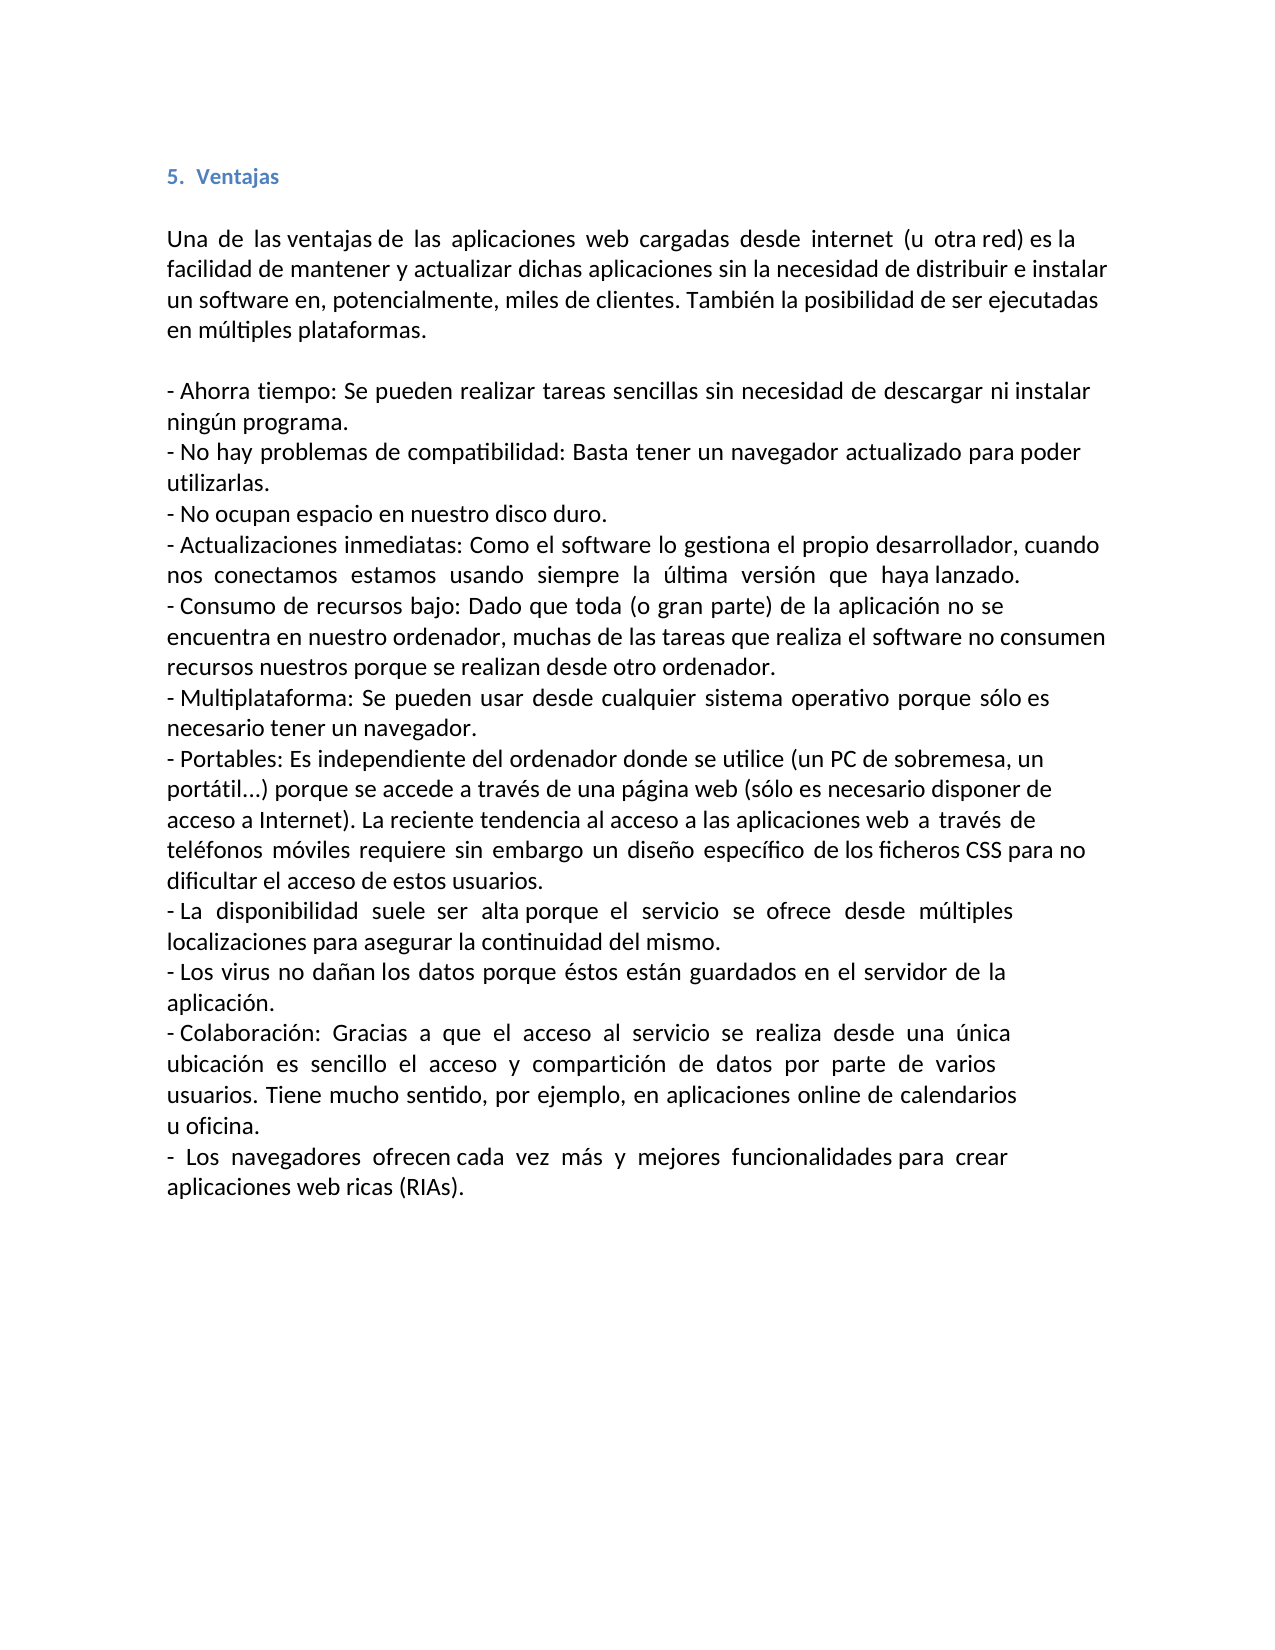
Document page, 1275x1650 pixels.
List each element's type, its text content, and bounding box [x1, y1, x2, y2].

text - Portables: Es independiente del ordenador donde se utilice (un PC de sobremesa, un portátil...) porque se accede a través de una página web (sólo es necesario disponer de acceso a Internet). La reciente tendencia al acceso a las aplicaciones web a través de teléfonos móviles requiere sin embargo un diseño específico de los ficheros CSS para no dificultar el acceso de estos usuarios. [167, 743, 1110, 895]
text Una de las ventajas de las aplicaciones web cargadas desde internet (u otra red) es la facilidad de mantener y actualizar dichas aplicaciones sin la necesidad de distribuir e instalar un software en, potencialmente, miles de clientes. También la posibilidad de ser ejecutadas en múltiples plataformas. [167, 223, 1110, 345]
text - La disponibilidad suele ser alta porque el servicio se ofrece desde múltiples localizaciones para asegurar la continuidad del mismo. [167, 895, 1110, 956]
text - Multiplataforma: Se pueden usar desde cualquier sistema operativo porque sólo es necesario tener un navegador. [167, 682, 1110, 743]
text - Colaboración: Gracias a que el acceso al servicio se realiza desde una única ubicación es sencillo el acceso y compartición de datos por parte de varios [167, 1017, 1110, 1078]
text - No ocupan espacio en nuestro disco duro. [167, 497, 1110, 529]
subtitle 5. Ventajas [167, 162, 1110, 191]
text - Actualizaciones inmediatas: Como el software lo gestiona el propio desarrollador, cuando nos conectamos estamos usando siempre la última versión que haya lanzado. [167, 529, 1110, 590]
text - Ahorra tiempo: Se pueden realizar tareas sencillas sin necesidad de descargar ni instalar ningún programa. [167, 375, 1110, 436]
text - Consumo de recursos bajo: Dado que toda (o gran parte) de la aplicación no se encuentra en nuestro ordenador, muchas de las tareas que realiza el software no consumen recursos nuestros porque se realizan desde otro ordenador. [167, 590, 1110, 682]
text - No hay problemas de compatibilidad: Basta tener un navegador actualizado para poder utilizarlas. [167, 436, 1110, 497]
text u oficina. [167, 1110, 1110, 1141]
text - Los navegadores ofrecen cada vez más y mejores funcionalidades para crear aplicaciones web ricas (RIAs). [167, 1141, 1110, 1202]
text - Los virus no dañan los datos porque éstos están guardados en el servidor de la aplicación. [167, 956, 1110, 1017]
text usuarios. Tiene mucho sentido, por ejemplo, en aplicaciones online de calendarios [167, 1078, 1110, 1110]
